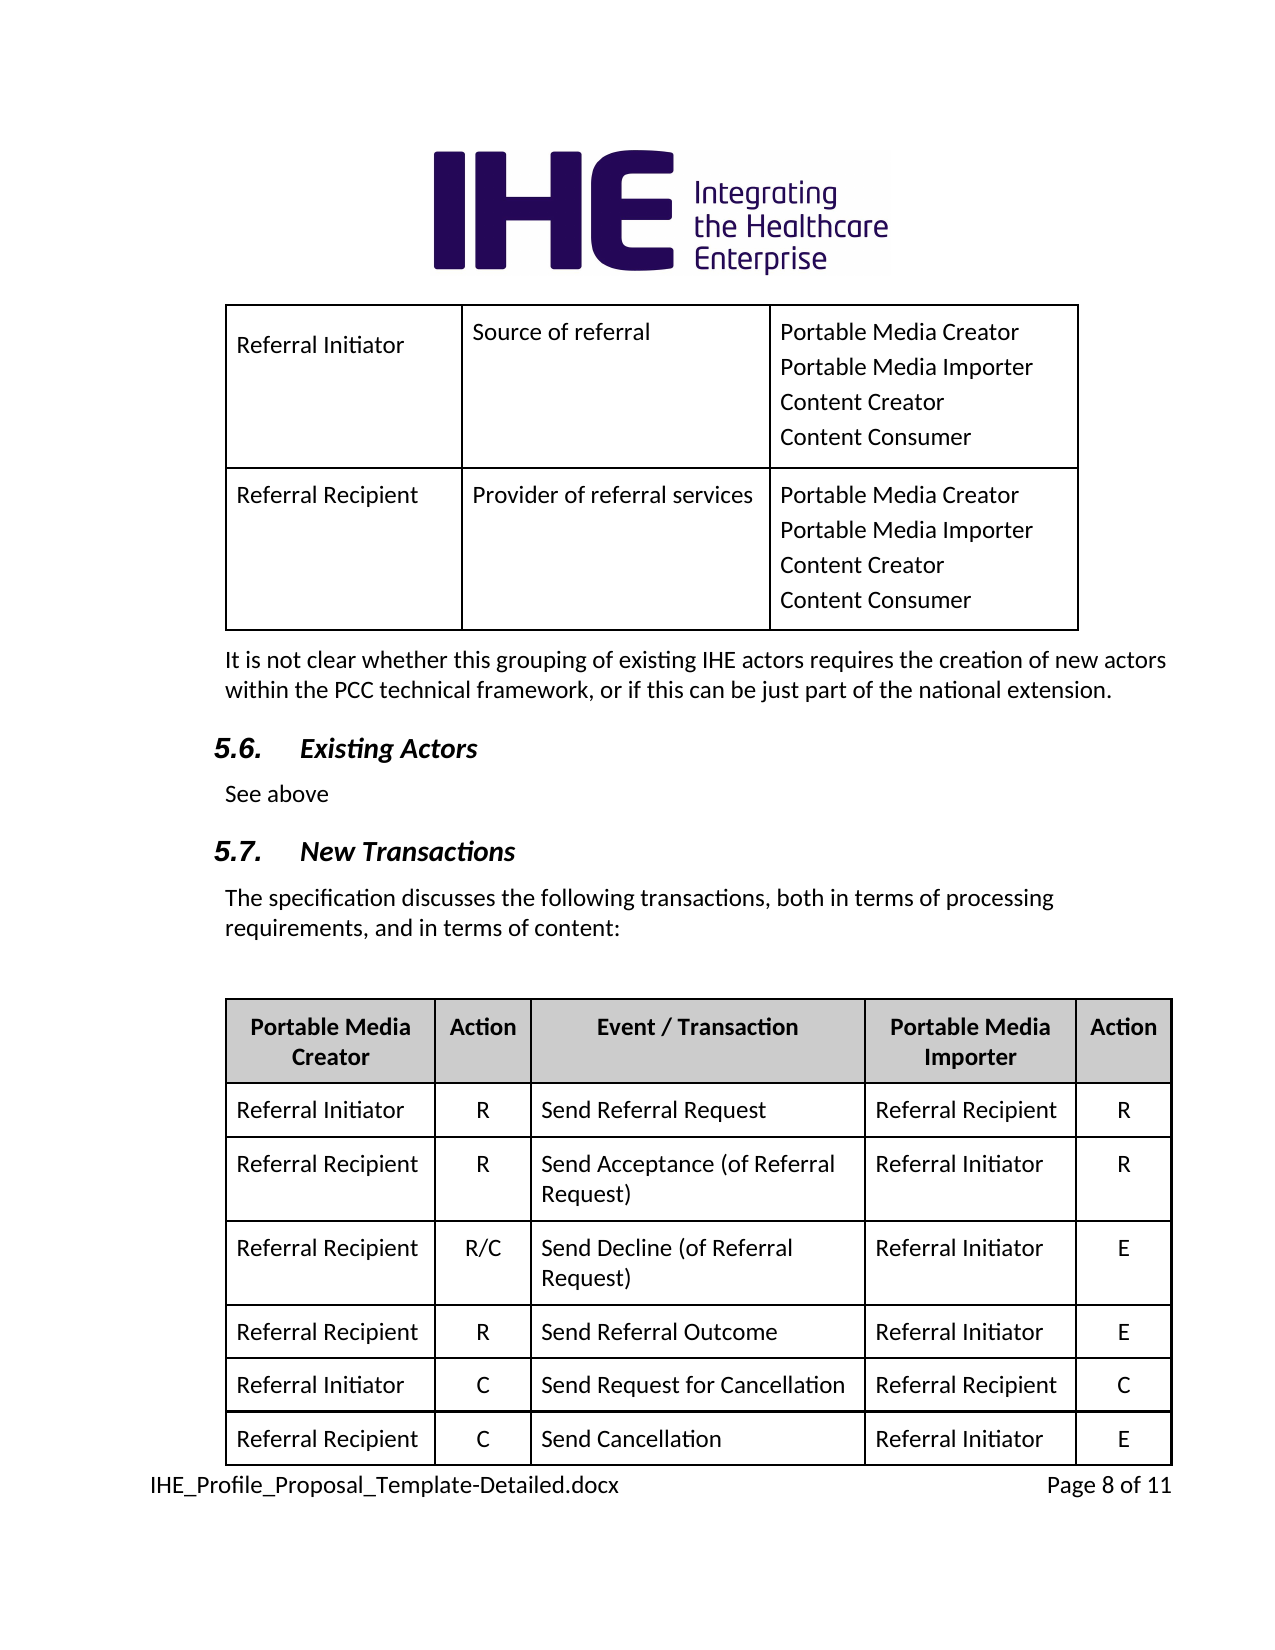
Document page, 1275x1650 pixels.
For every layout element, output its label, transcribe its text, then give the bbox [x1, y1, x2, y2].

table_header Action [436, 1000, 530, 1082]
table_cell Referral Recipient [866, 1084, 1075, 1136]
table_cell R [1077, 1138, 1170, 1219]
table_cell Referral Recipient [227, 1222, 434, 1303]
table_cell Send Request for Cancellation [532, 1359, 864, 1410]
table_cell Send Acceptance (of Referral Request) [532, 1138, 864, 1219]
table_header Portable Media Creator [227, 1000, 434, 1082]
subtitle Existing Actors [262, 730, 1170, 766]
table_header Portable Media Importer [866, 1000, 1075, 1082]
text See above [225, 778, 1170, 808]
table_cell Referral Recipient [227, 1413, 434, 1464]
table_cell Send Cancellation Confirmation [532, 1413, 864, 1464]
table_cell E [1077, 1413, 1170, 1464]
table_cell Referral Initiator [227, 306, 461, 467]
table_cell Referral Initiator [866, 1138, 1075, 1219]
table_cell R/C [436, 1222, 530, 1303]
table_cell Source of referral [463, 306, 769, 467]
table_cell Send Decline (of Referral Request) [532, 1222, 864, 1303]
table_cell R [1077, 1084, 1170, 1136]
table_cell Referral Initiator [227, 1359, 434, 1410]
table_cell Referral Initiator [227, 1084, 434, 1136]
table_cell Send Referral Request [532, 1084, 864, 1136]
picture [430, 150, 890, 276]
table_cell C [1077, 1359, 1170, 1410]
table_cell R [436, 1306, 530, 1357]
table_cell Portable Media Creator Portable Media Importer Content Creator Content Consumer [771, 306, 1077, 467]
table_cell Referral Initiator [866, 1222, 1075, 1303]
table_cell Referral Recipient [866, 1359, 1075, 1410]
table_cell Provider of referral services [463, 469, 769, 629]
table_cell Send Referral Outcome [532, 1306, 864, 1357]
table_cell E [1077, 1306, 1170, 1357]
table_cell Referral Initiator [866, 1413, 1075, 1464]
table_cell E [1077, 1222, 1170, 1303]
table_cell R [436, 1084, 530, 1136]
table_cell Referral Recipient [227, 1138, 434, 1219]
table_cell C [436, 1359, 530, 1410]
text The specification discusses the following transactions, both in terms of processing requirements, and in terms of content: [225, 882, 1170, 943]
table_cell R [436, 1138, 530, 1219]
subtitle New Transactions [262, 833, 1170, 869]
table_cell Referral Recipient [227, 469, 461, 629]
table_header Action [1077, 1000, 1170, 1082]
table_cell Referral Recipient [227, 1306, 434, 1357]
table_cell Portable Media Creator Portable Media Importer Content Creator Content Consumer [771, 469, 1077, 629]
table_cell C [436, 1413, 530, 1464]
table_header Event / Transaction [532, 1000, 864, 1082]
table_cell Referral Initiator [866, 1306, 1075, 1357]
text It is not clear whether this grouping of existing IHE actors requires the creation of new actors within the PCC technical framework, or if this can be just part of the national extension. [225, 644, 1170, 705]
